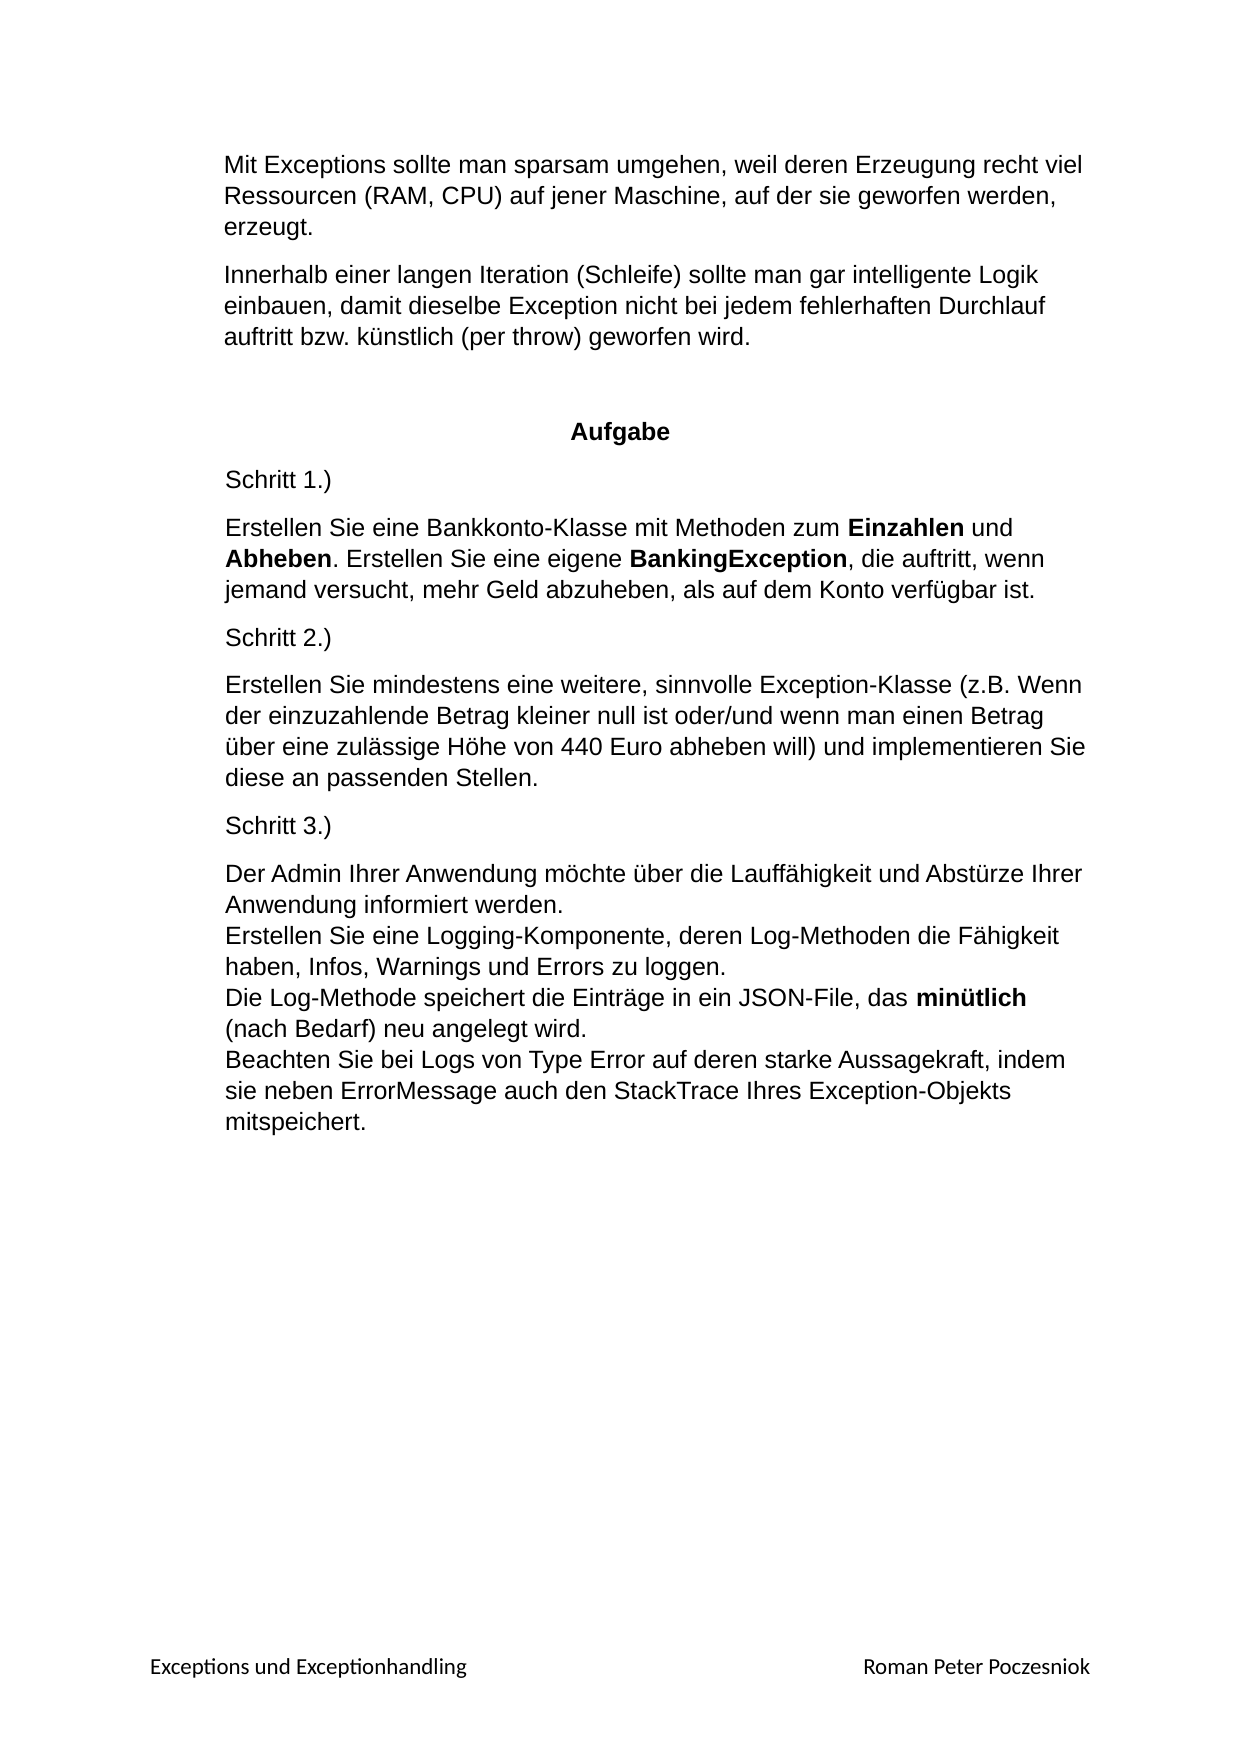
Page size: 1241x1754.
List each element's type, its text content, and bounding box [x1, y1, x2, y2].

text Schritt 3.) [225, 811, 1090, 840]
text Erstellen Sie eine Bankkonto-Klasse mit Methoden zum Einzahlen und Abheben. Erstellen Sie eine eigene BankingException, die auftritt, wenn jemand versucht, mehr Geld abzuheben, als auf dem Konto verfügbar ist. [225, 513, 1090, 603]
text Erstellen Sie mindestens eine weitere, sinnvolle Exception-Klasse (z.B. Wenn der einzuzahlende Betrag kleiner null ist oder/und wenn man einen Betrag über eine zulässige Höhe von 440 Euro abheben will) und implementieren Sie diese an passenden Stellen. [225, 670, 1090, 792]
text Innerhalb einer langen Iteration (Schleife) sollte man gar intelligente Logik einbauen, damit dieselbe Exception nicht bei jedem fehlerhaften Durchlauf auftritt bzw. künstlich (per throw) geworfen wird. [223, 260, 1090, 351]
text Schritt 2.) [225, 622, 1090, 651]
text Der Admin Ihrer Anwendung möchte über die Lauffähigkeit und Abstürze Ihrer Anwendung informiert werden. Erstellen Sie eine Logging-Komponente, deren Log-Methoden die Fähigkeit haben, Infos, Warnings und Errors zu loggen. Die Log-Methode speichert die Einträge in ein JSON-File, das minütlich (nach Bedarf) neu angelegt wird. Beachten Sie bei Logs von Type Error auf deren starke Aussagekraft, indem sie neben ErrorMessage auch den StackTrace Ihres Exception-Objekts mitspeichert. [225, 859, 1090, 1136]
text Mit Exceptions sollte man sparsam umgehen, weil deren Erzeugung recht viel Ressourcen (RAM, CPU) auf jener Maschine, auf der sie geworfen werden, erzeugt. [223, 150, 1090, 241]
text Aufgabe [150, 417, 1090, 446]
text Schritt 1.) [225, 465, 1090, 494]
